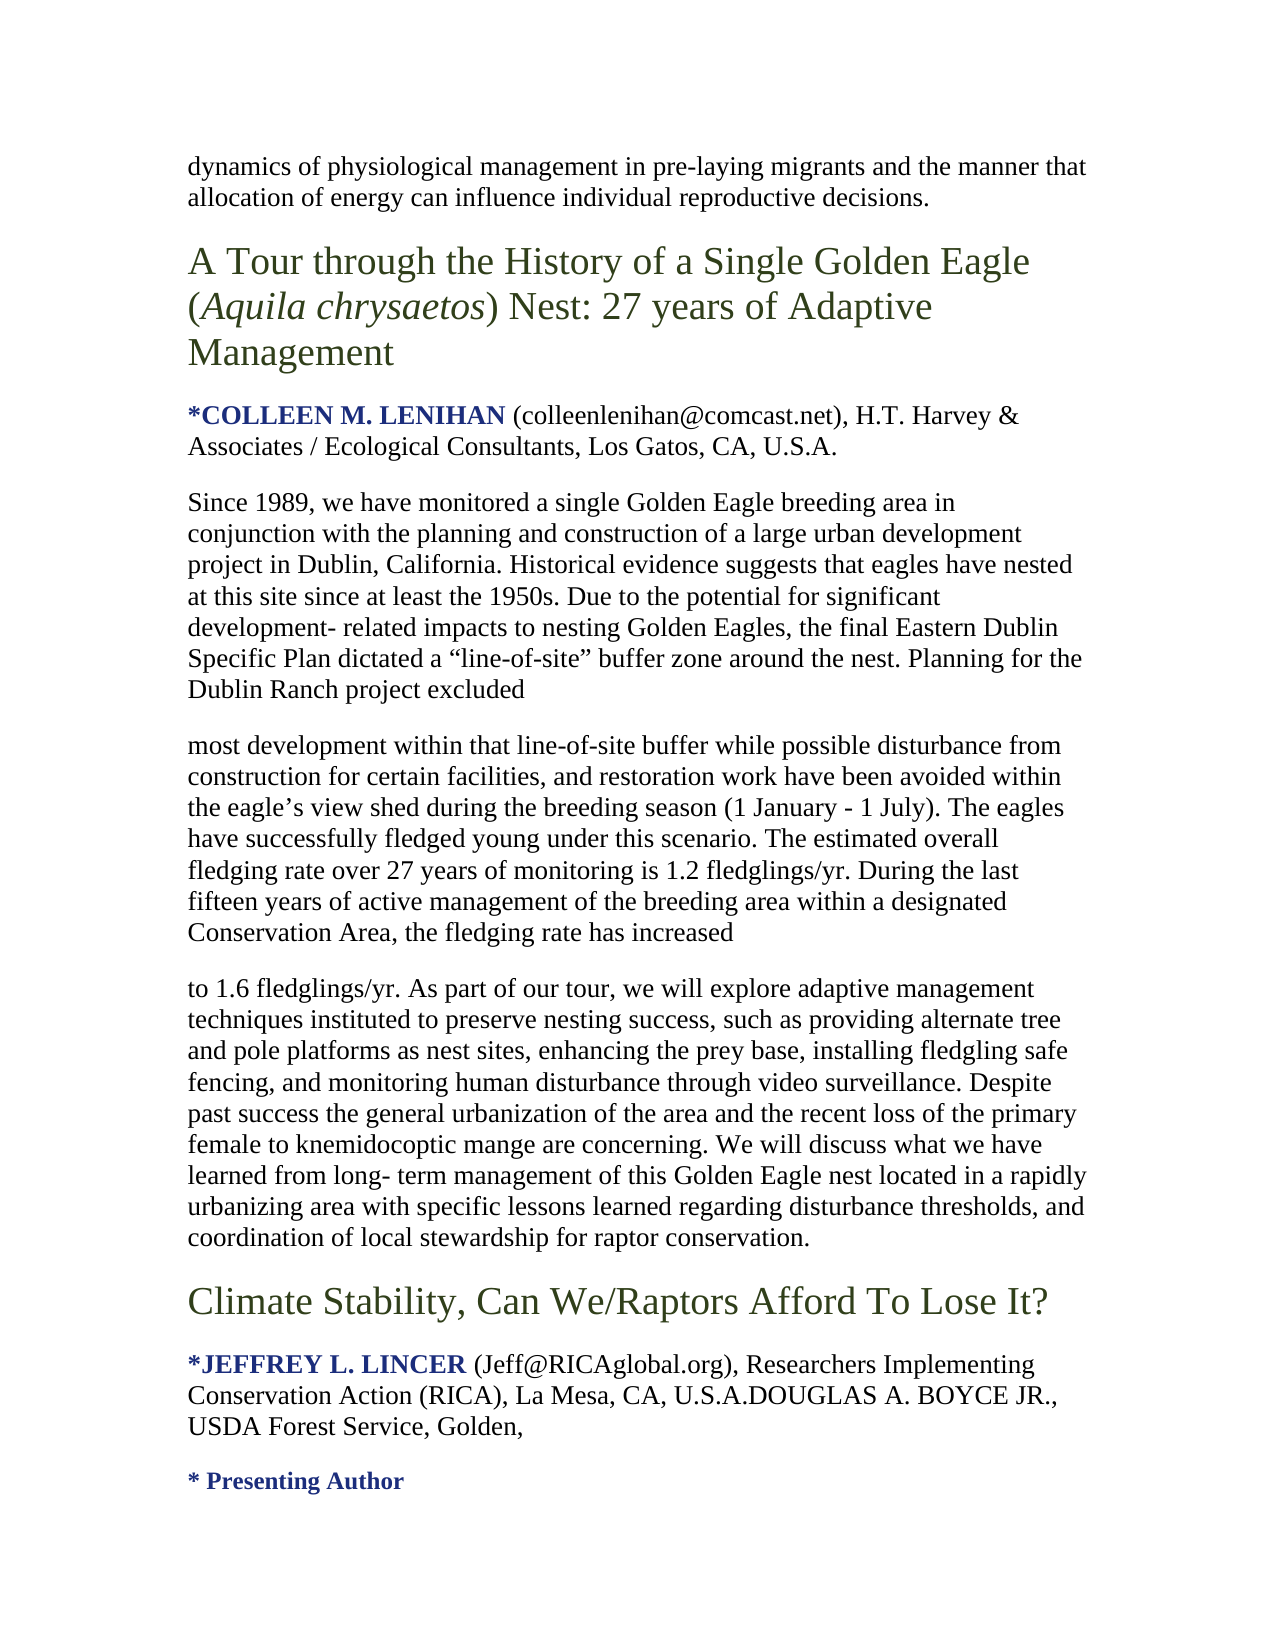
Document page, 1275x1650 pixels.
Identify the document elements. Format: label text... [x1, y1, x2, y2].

text Since 1989, we have monitored a single Golden Eagle breeding area in conjunction with the planning and construction of a large urban development project in Dublin, California. Historical evidence suggests that eagles have nested at this site since at least the 1950s. Due to the potential for significant development- related impacts to nesting Golden Eagles, the final Eastern Dublin Specific Plan dictated a “line-of-site” buffer zone around the nest. Planning for the Dublin Ranch project excluded [187, 486, 1087, 704]
text to 1.6 fledglings/yr. As part of our tour, we will explore adaptive management techniques instituted to preserve nesting success, such as providing alternate tree and pole platforms as nest sites, enhancing the prey base, installing fledgling safe fencing, and monitoring human disturbance through video surveillance. Despite past success the general urbanization of the area and the recent loss of the primary female to knemidocoptic mange are concerning. We will discuss what we have learned from long- term management of this Golden Eagle nest located in a rapidly urbanizing area with specific lessons learned regarding disturbance thresholds, and coordination of local stewardship for raptor conservation. [187, 972, 1087, 1252]
text *COLLEEN M. LENIHAN (colleenlenihan@comcast.net), H.T. Harvey & Associates / Ecological Consultants, Los Gatos, CA, U.S.A. [187, 399, 1087, 461]
text most development within that line-of-site buffer while possible disturbance from construction for certain facilities, and restoration work have been avoided within the eagle’s view shed during the breeding season (1 January - 1 July). The eagles have successfully fledged young under this scenario. The estimated overall fledging rate over 27 years of monitoring is 1.2 fledglings/yr. During the last fifteen years of active management of the breeding area within a designated Conservation Area, the fledging rate has increased [187, 729, 1087, 947]
text Climate Stability, Can We/Raptors Afford To Lose It? [187, 1277, 1087, 1323]
text A Tour through the History of a Single Golden Eagle (Aquila chrysaetos) Nest: 27 years of Adaptive Management [187, 237, 1087, 374]
text * Presenting Author [187, 1466, 1087, 1495]
text *JEFFREY L. LINCER (Jeff@RICAglobal.org), Researchers Implementing Conservation Action (RICA), La Mesa, CA, U.S.A.DOUGLAS A. BOYCE JR., USDA Forest Service, Golden, [187, 1348, 1087, 1441]
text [187, 150, 1087, 212]
